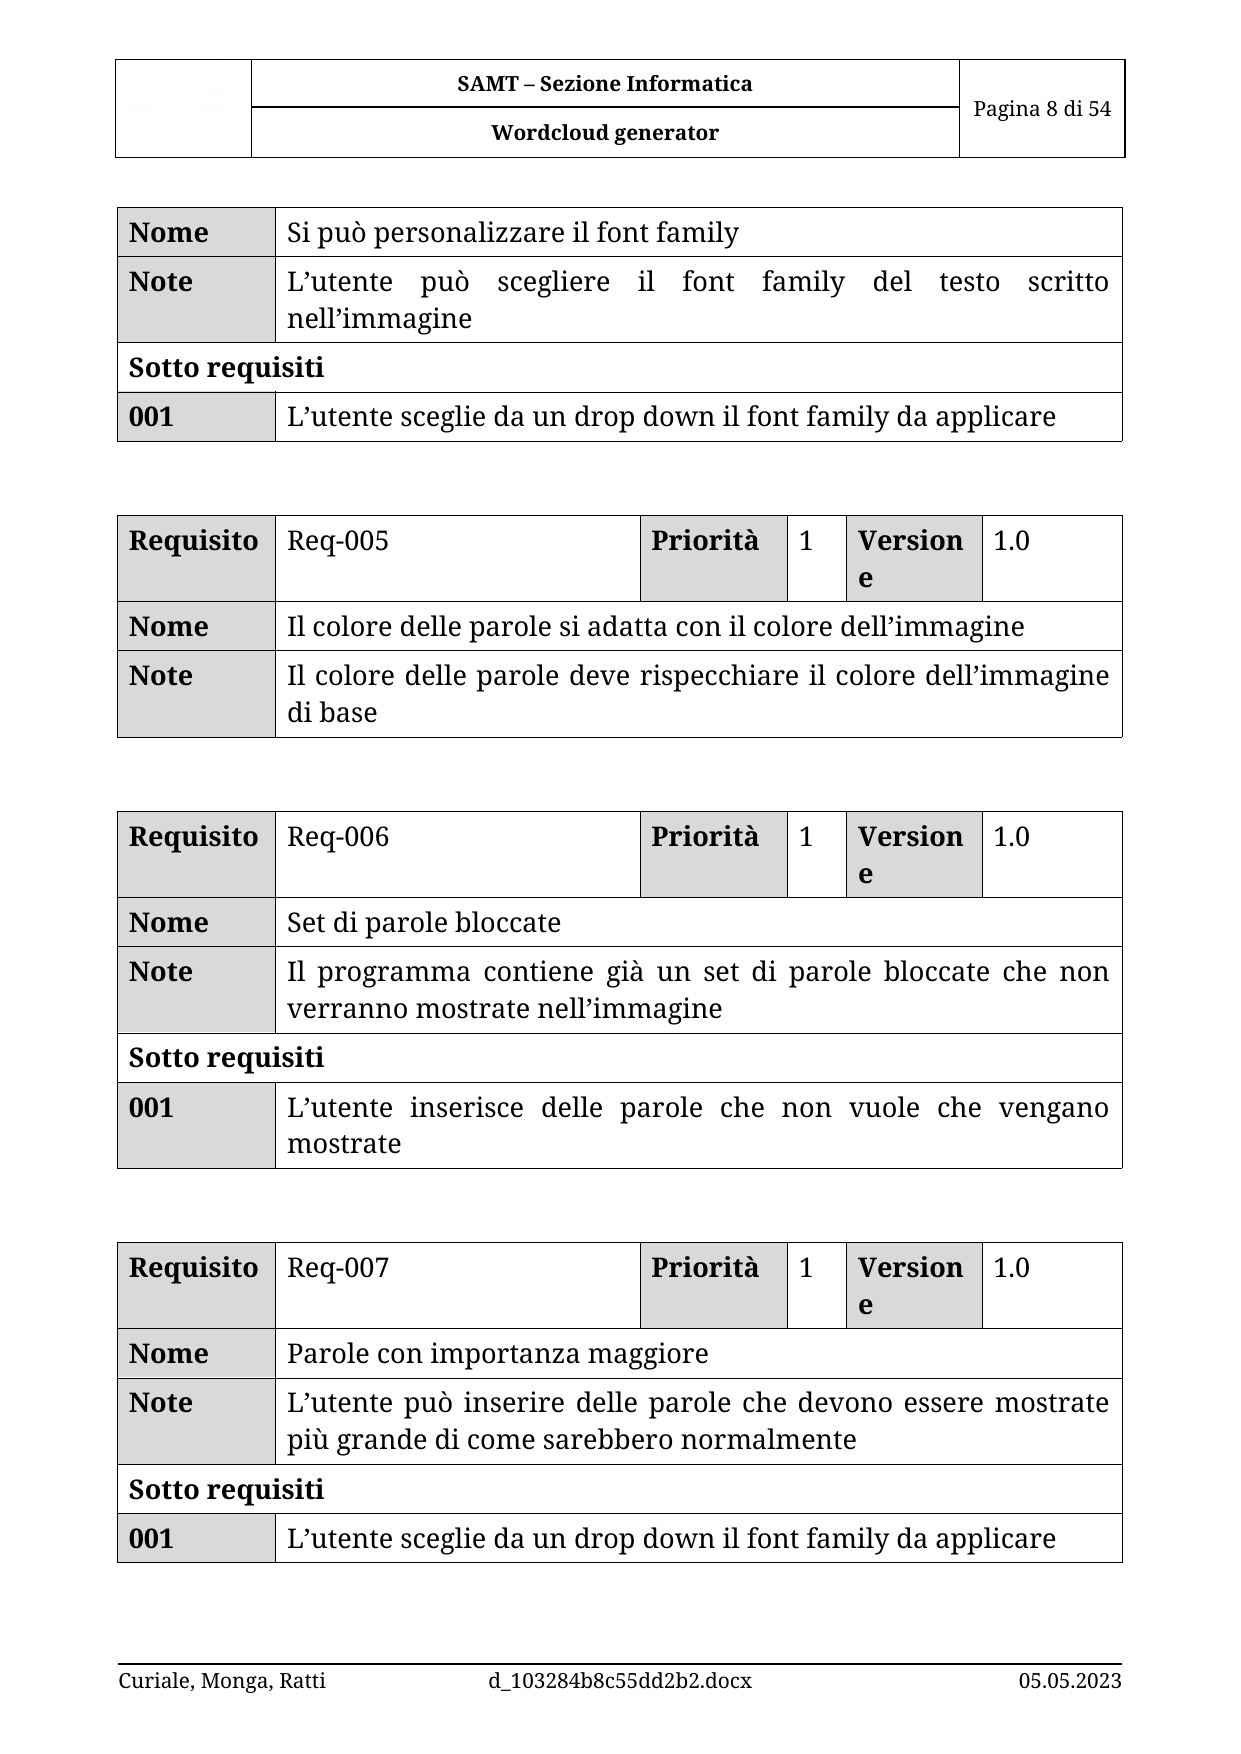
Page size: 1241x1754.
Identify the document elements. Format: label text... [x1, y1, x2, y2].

table_cell 001 [118, 1514, 275, 1562]
table_cell Parole con importanza maggiore [276, 1329, 1122, 1377]
table_cell 001 [118, 1083, 275, 1168]
table_header 1 [788, 516, 846, 601]
table_cell L’utente sceglie da un drop down il font family da applicare [276, 1514, 1122, 1562]
table_cell Note [118, 257, 275, 342]
table_cell Nome [118, 1329, 275, 1377]
table_cell Set di parole bloccate [276, 898, 1122, 946]
table_header Versione [847, 1243, 982, 1328]
table_cell L’utente inserisce delle parole che non vuole che vengano mostrate [276, 1083, 1122, 1168]
table_cell Si può personalizzare il font family [276, 208, 1122, 256]
table_header Versione [847, 812, 982, 897]
table_header Requisito [118, 812, 275, 897]
table_header 1.0 [983, 812, 1122, 897]
table_header Requisito [118, 516, 275, 601]
table_cell 001 [118, 393, 275, 441]
table_cell Nome [118, 208, 275, 256]
table_cell Il programma contiene già un set di parole bloccate che non verranno mostrate nell’immagine [276, 947, 1122, 1032]
table_header Priorità [641, 812, 787, 897]
table_header 1.0 [983, 516, 1122, 601]
table_header Req-005 [276, 516, 640, 601]
table_header Priorità [641, 1243, 787, 1328]
picture [115, 60, 251, 157]
table_cell L’utente può scegliere il font family del testo scritto nell’immagine [276, 257, 1122, 342]
table_header Versione [847, 516, 982, 601]
table_cell Il colore delle parole si adatta con il colore dell’immagine [276, 602, 1122, 650]
table_cell Note [118, 1379, 275, 1464]
table_cell Sotto requisiti [118, 343, 1122, 391]
table_cell Note [118, 947, 275, 1032]
table_cell L’utente può inserire delle parole che devono essere mostrate più grande di come sarebbero normalmente [276, 1379, 1122, 1464]
table_cell Nome [118, 602, 275, 650]
table_header Req-006 [276, 812, 640, 897]
table_cell Il colore delle parole deve rispecchiare il colore dell’immagine di base [276, 651, 1122, 737]
table_header Req-007 [276, 1243, 640, 1328]
table_header Requisito [118, 1243, 275, 1328]
table_cell Sotto requisiti [118, 1034, 1122, 1082]
table_cell L’utente sceglie da un drop down il font family da applicare [276, 393, 1122, 441]
table_header 1 [788, 1243, 846, 1328]
table_header 1.0 [983, 1243, 1122, 1328]
table_cell Sotto requisiti [118, 1465, 1122, 1513]
table_header Priorità [641, 516, 787, 601]
table_header 1 [788, 812, 846, 897]
table_cell Nome [118, 898, 275, 946]
table_cell Note [118, 651, 275, 737]
